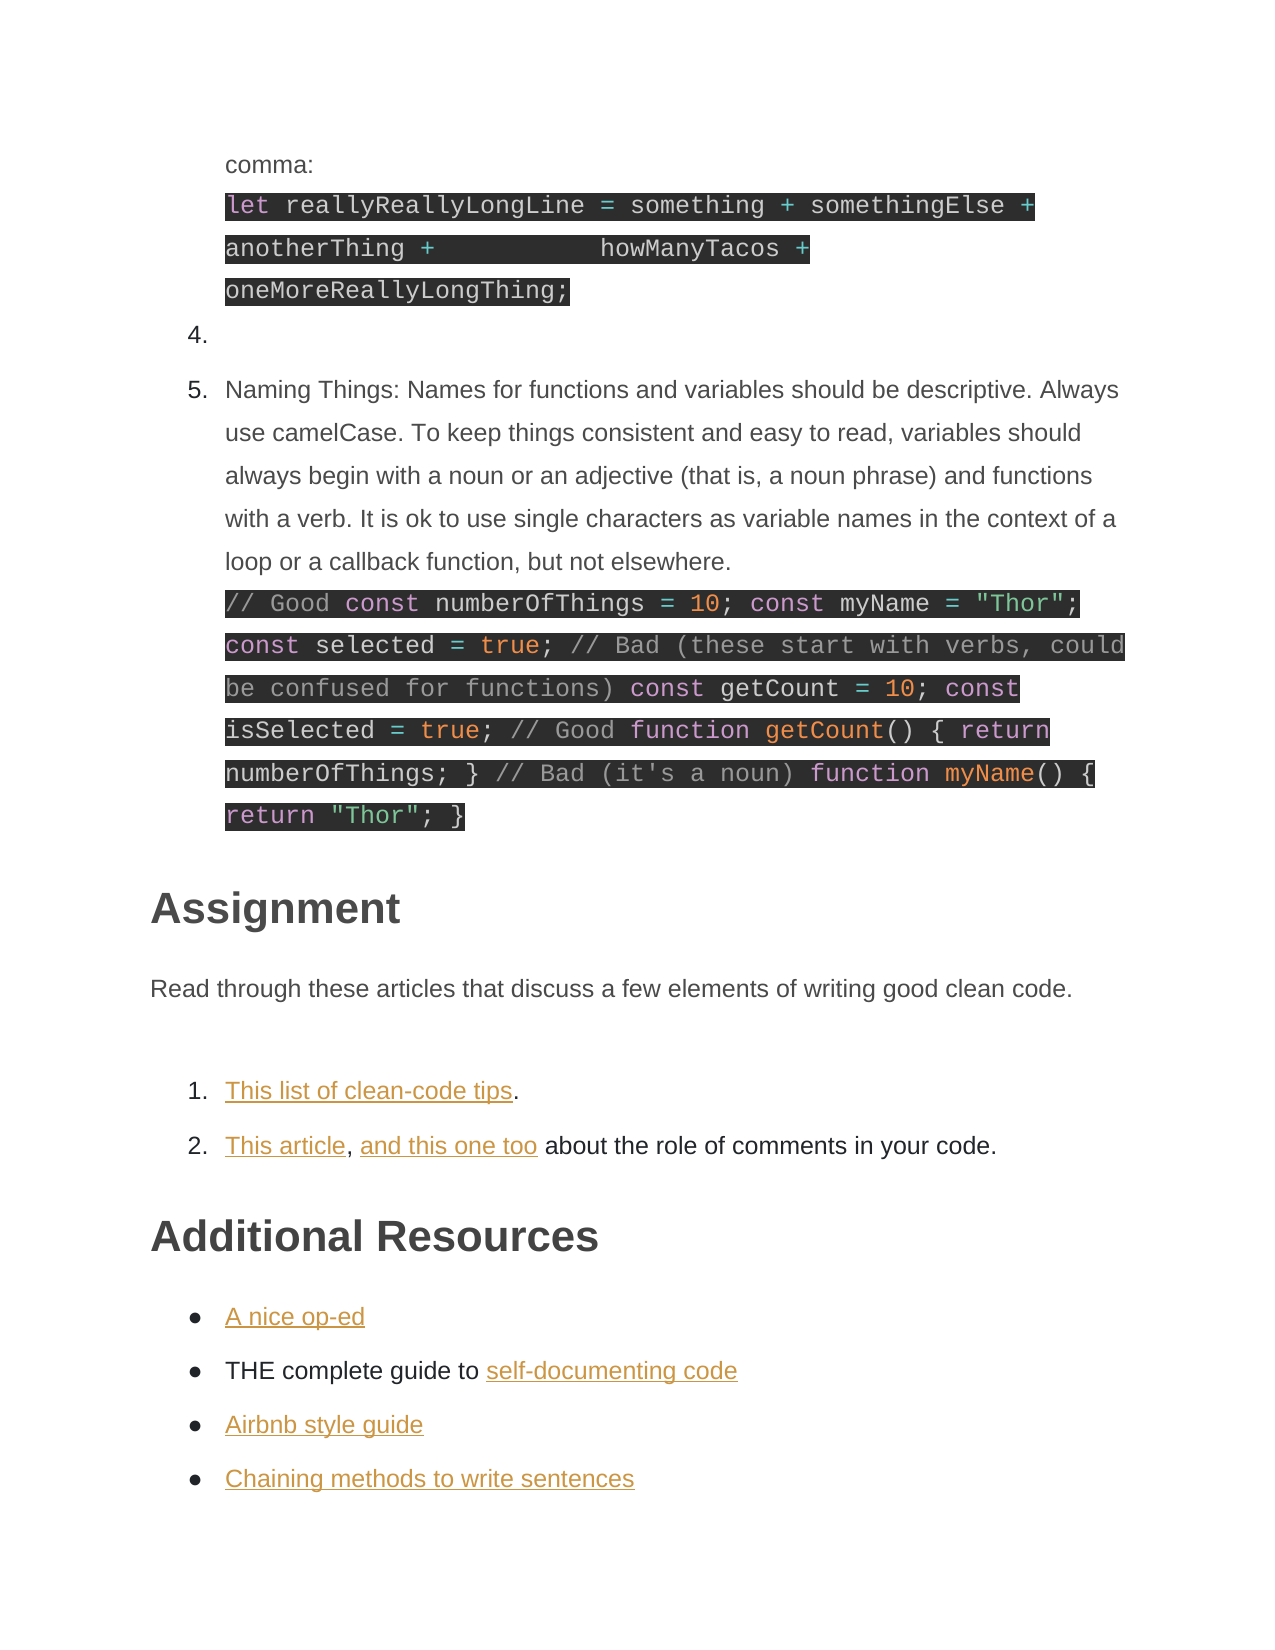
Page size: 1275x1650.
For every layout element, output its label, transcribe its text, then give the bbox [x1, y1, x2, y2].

list Chaining methods to write sentences [187, 1464, 1125, 1493]
subtitle Assignment [150, 883, 1125, 933]
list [187, 150, 1125, 306]
text Read through these articles that discuss a few elements of writing good clean code. [150, 974, 1125, 1003]
list A nice op-ed [187, 1301, 1125, 1330]
subtitle Additional Resources [150, 1210, 1125, 1260]
list ​ [187, 320, 1125, 349]
list Airbnb style guide [187, 1410, 1125, 1439]
list THE complete guide to self-documenting code [187, 1356, 1125, 1384]
list This list of clean-code tips. [187, 1076, 1125, 1105]
list This article, and this one too about the role of comments in your code. [187, 1131, 1125, 1159]
list Naming Things: Names for functions and variables should be descriptive. Always use camelCase. To keep things consistent and easy to read, variables should always begin with a noun or an adjective (that is, a noun phrase) and functions with a verb. It is ok to use single characters as variable names in the context of a loop or a callback function, but not elsewhere. // Good const numberOfThings = 10; const myName = "Thor"; const selected = true; // Bad (these start with verbs, could be confused for functions) const getCount = 10; const isSelected = true; // Good function getCount() { return numberOfThings; } // Bad (it's a noun) function myName() { return "Thor"; } [187, 375, 1125, 831]
